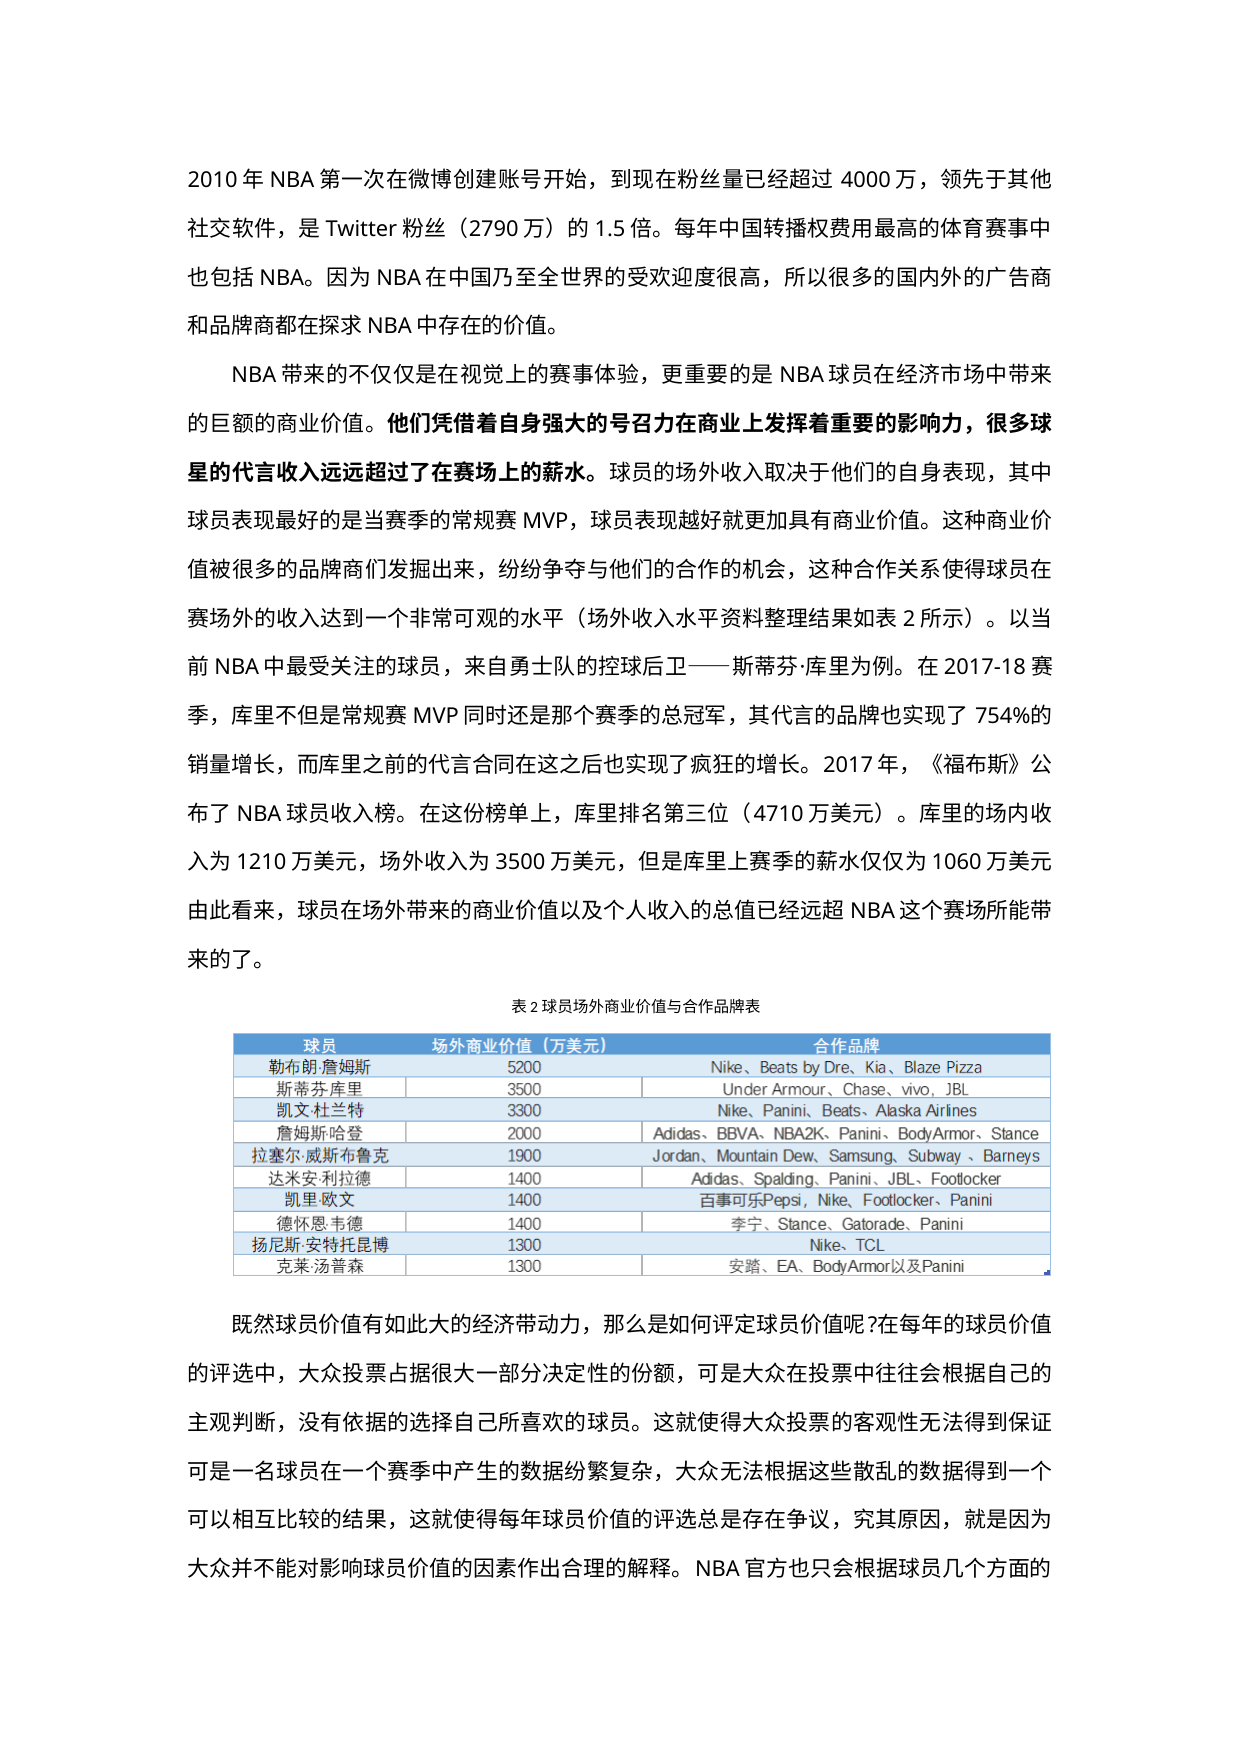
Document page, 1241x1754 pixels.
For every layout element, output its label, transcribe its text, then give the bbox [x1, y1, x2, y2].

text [187, 1307, 1053, 1583]
text NBA带来的不仅仅是在视觉上的赛事体验，更重要的是NBA球员在经济市场中带来的巨额的商业价值。他们凭借着自身强大的号召力在商业上发挥着重要的影响力，很多球星的代言收入远远超过了在赛场上的薪水。球员的场外收入取决于他们的自身表现，其中球员表现最好的是当赛季的常规赛MVP，球员表现越好就更加具有商业价值。这种商业价值被很多的品牌商们发掘出来，纷纷争夺与他们的合作的机会，这种合作关系使得球员在赛场外的收入达到一个非常可观的水平（场外收入水平资料整理结果如表2所示）。以当前NBA中最受关注的球员，来自勇士队的控球后卫——斯蒂芬·库里为例。在2017-18赛季，库里不但是常规赛MVP同时还是那个赛季的总冠军，其代言的品牌也实现了754%的销量增长，而库里之前的代言合同在这之后也实现了疯狂的增长。2017年，《福布斯》公布了NBA球员收入榜。在这份榜单上，库里排名第三位（4710万美元）。库里的场内收入为1210万美元，场外收入为3500万美元，但是库里上赛季的薪水仅仅为1060万美元。由此看来，球员在场外带来的商业价值以及个人收入的总值已经远超NBA这个赛场所能带来的了。 [187, 357, 1053, 974]
picture [233, 1033, 1052, 1277]
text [187, 162, 1053, 341]
text 表2 球员场外商业价值与合作品牌表 [187, 990, 1053, 1022]
